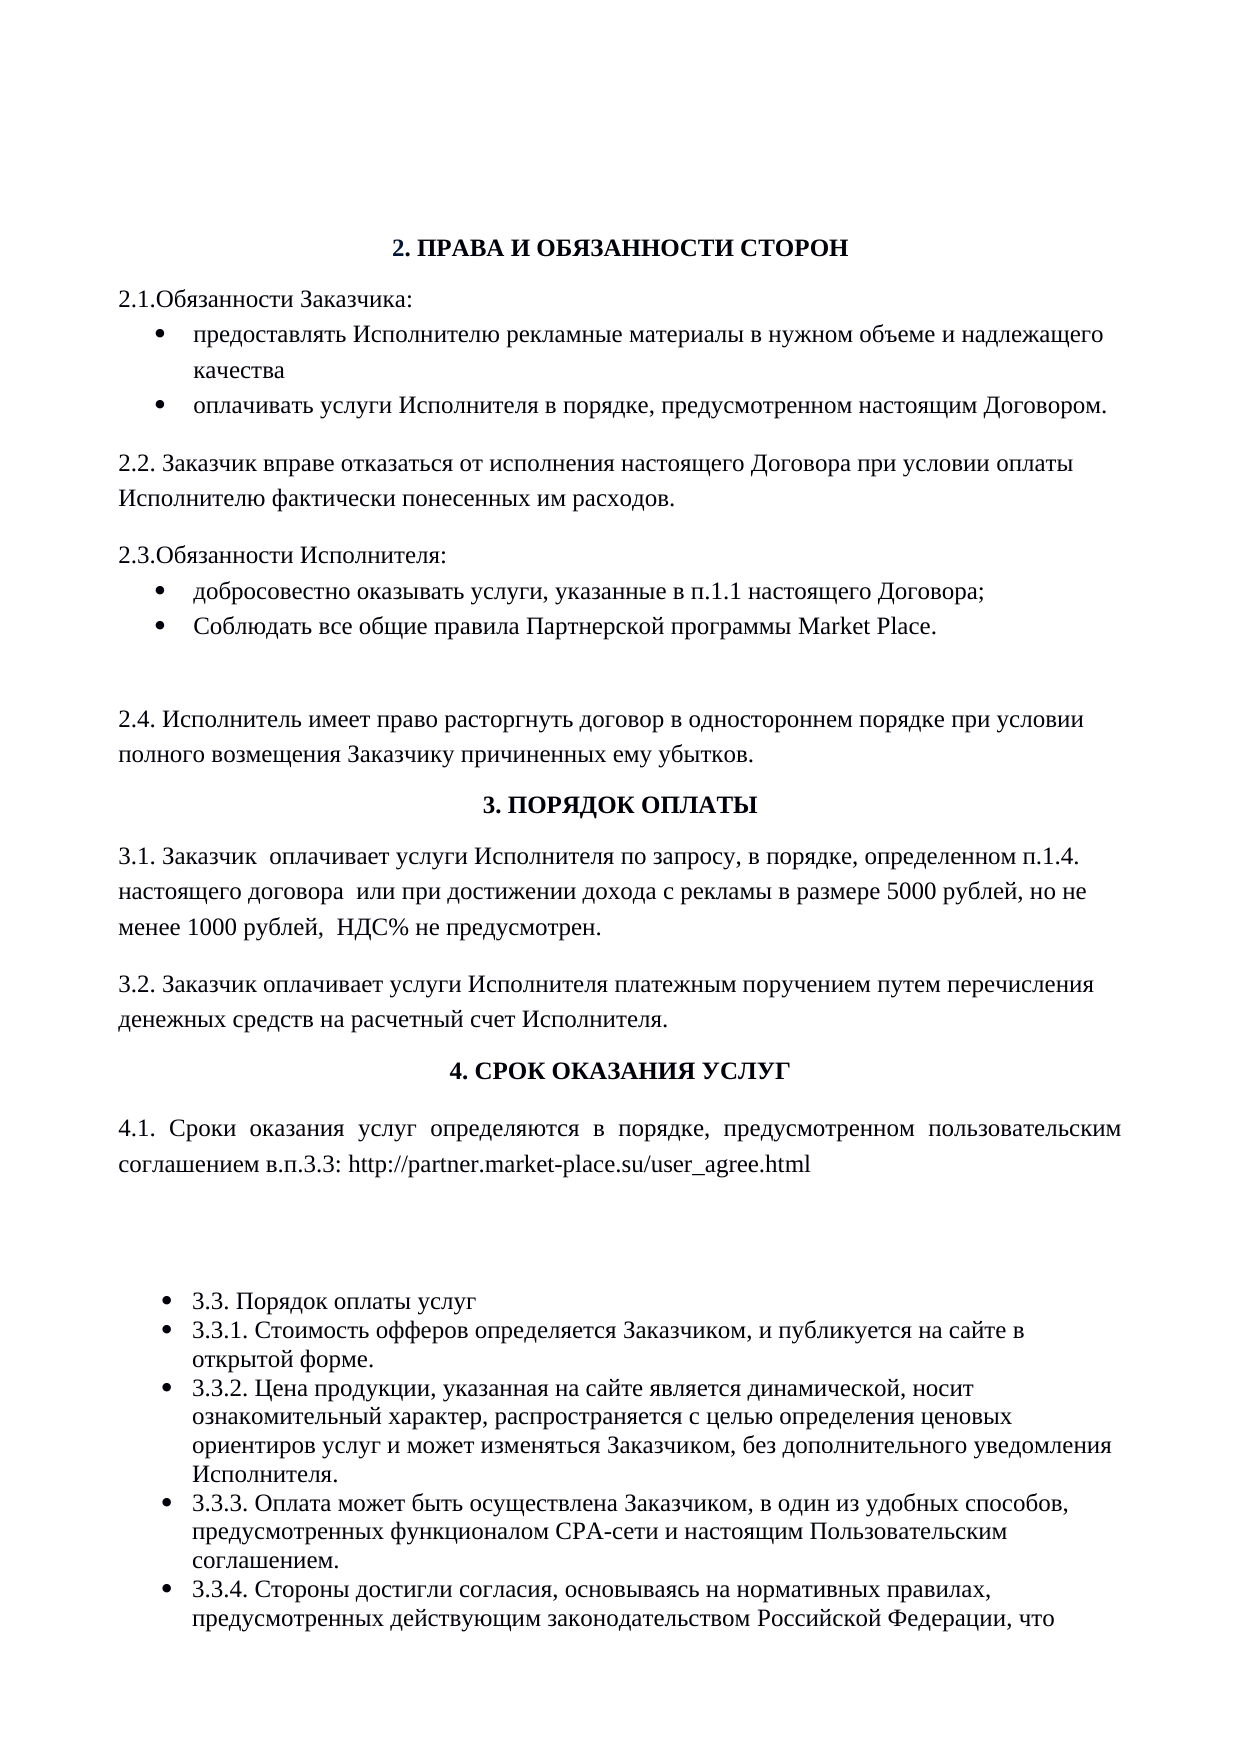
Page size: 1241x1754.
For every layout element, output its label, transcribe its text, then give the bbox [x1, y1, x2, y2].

list оплачивать услуги Исполнителя в порядке, предусмотренном настоящим Договором. [156, 383, 1122, 419]
list 3.3.2. Цена продукции, указанная на сайте является динамической, носит ознакомительный характер, распространяется с целью определения ценовых ориентиров услуг и может изменяться Заказчиком, без дополнительного уведомления Исполнителя. [162, 1373, 1122, 1488]
list 3.3.3. Оплата может быть осуществлена Заказчиком, в один из удобных способов, предусмотренных функционалом СРА-сети и настоящим Пользовательским соглашением. [162, 1488, 1122, 1574]
text 2.3.Обязанности Исполнителя: [118, 534, 1122, 569]
list 3. ПОРЯДОК ОПЛАТЫ [118, 790, 1122, 819]
list 4. СРОК ОКАЗАНИЯ УСЛУГ [118, 1056, 1122, 1084]
list добросовестно оказывать услуги, указанные в п.1.1 настоящего Договора; [156, 569, 1122, 604]
list Соблюдать все общие правила Партнерской программы Market Place. [156, 604, 1122, 640]
list 3.3. Порядок оплаты услуг [162, 1286, 1122, 1315]
list 3.3.1. Стоимость офферов определяется Заказчиком, и публикуется на сайте в открытой форме. [162, 1315, 1122, 1373]
text 4.1. Сроки оказания услуг определяются в порядке, предусмотренном пользовательским соглашением в.п.3.3: http://partner.market-place.su/user_agree.html [118, 1107, 1122, 1177]
text 2.2. Заказчик вправе отказаться от исполнения настоящего Договора при условии оплаты Исполнителю фактически понесенных им расходов. [118, 441, 1122, 512]
text 2.4. Исполнитель имеет право расторгнуть договор в одностороннем порядке при условии полного возмещения Заказчику причиненных ему убытков. [118, 697, 1122, 768]
text 3.1. Заказчик оплачивает услуги Исполнителя по запросу, в порядке, определенном п.1.4. настоящего договора или при достижении дохода с рекламы в размере 5000 рублей, но не менее 1000 рублей, НДС% не предусмотрен. [118, 835, 1122, 940]
text 3.2. Заказчик оплачивает услуги Исполнителя платежным поручением путем перечисления денежных средств на расчетный счет Исполнителя. [118, 963, 1122, 1033]
list 2. ПРАВА И ОБЯЗАННОСТИ СТОРОН [118, 233, 1122, 262]
list предоставлять Исполнителю рекламные материалы в нужном объеме и надлежащего качества [156, 313, 1122, 383]
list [162, 1574, 1122, 1631]
text 2.1.Обязанности Заказчика: [118, 278, 1122, 313]
